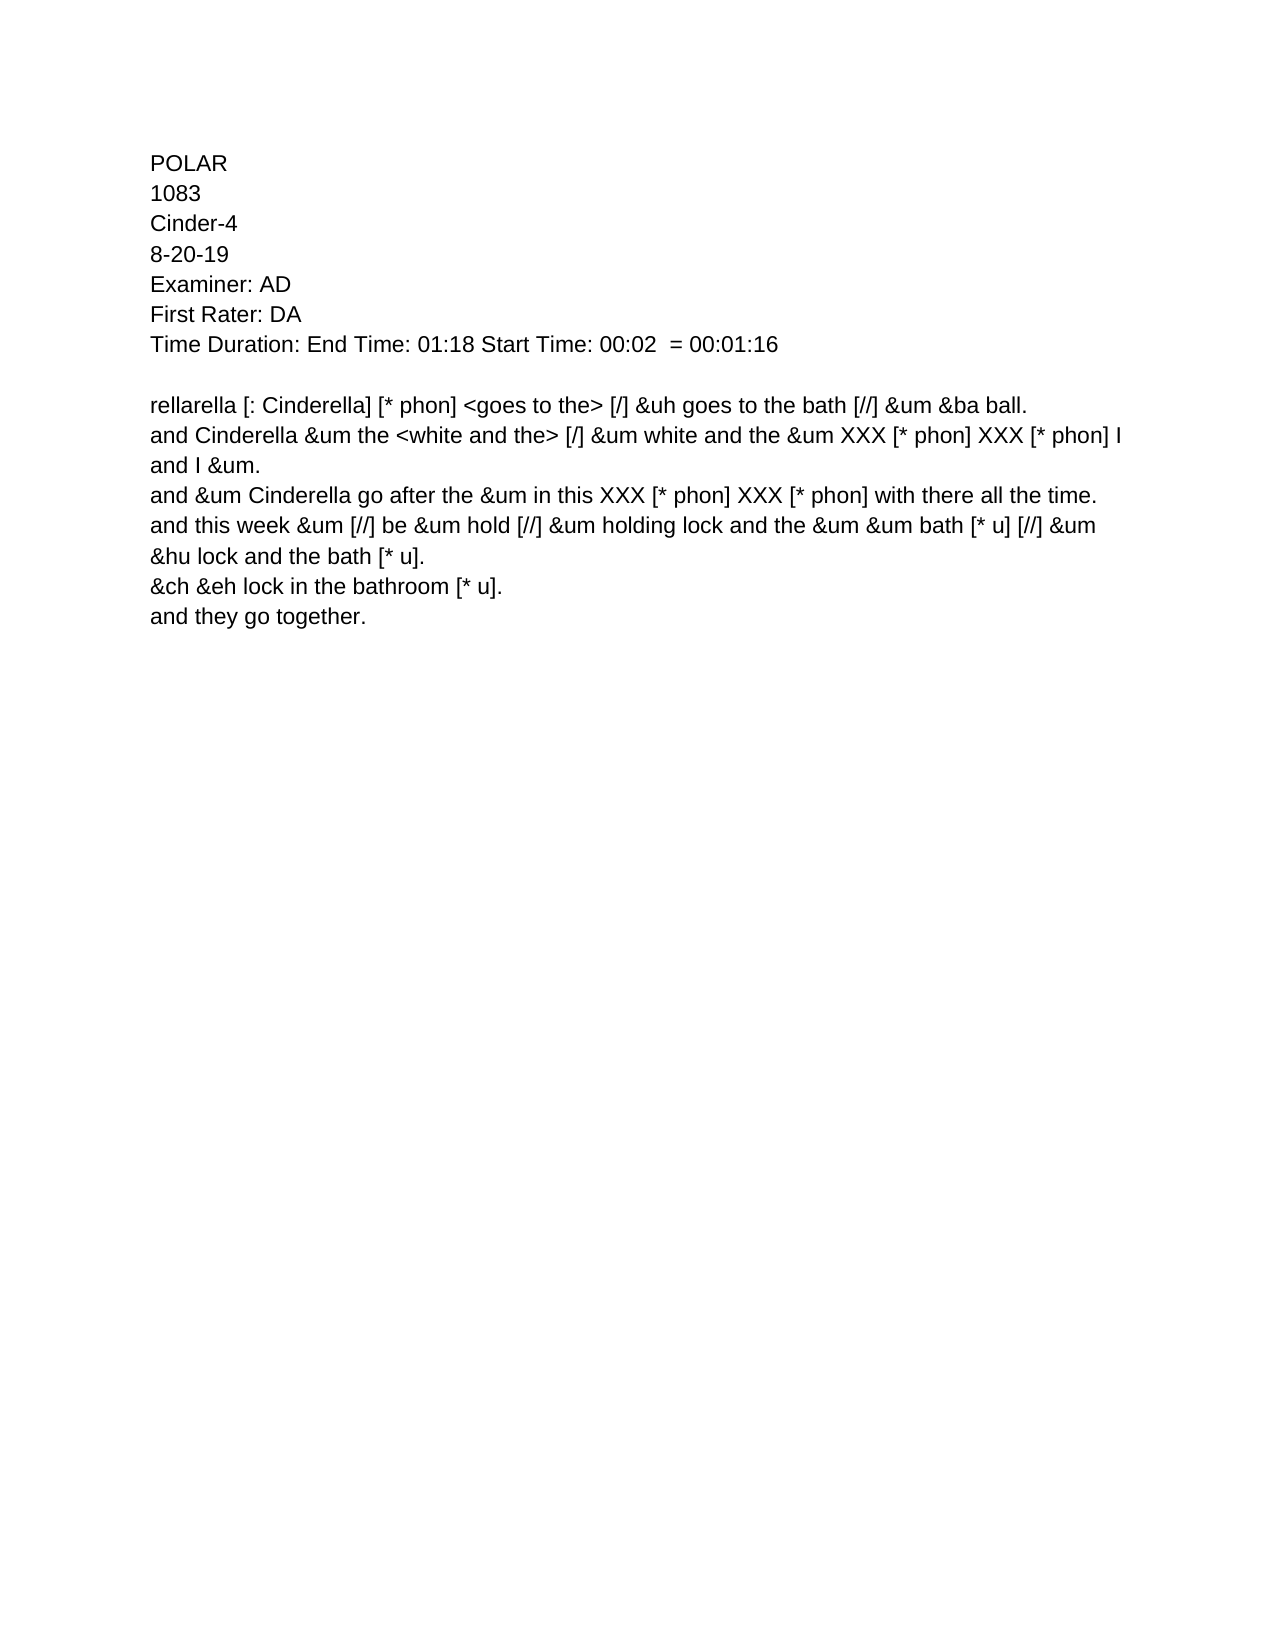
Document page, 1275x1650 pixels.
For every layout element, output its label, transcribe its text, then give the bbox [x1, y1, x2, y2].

text POLAR [150, 150, 1125, 176]
text and this week &um [//] be &um hold [//] &um holding lock and the &um &um bath [* u] [//] &um &hu lock and the bath [* u]. [150, 512, 1125, 569]
text rellarella [: Cinderella] [* phon] <goes to the> [/] &uh goes to the bath [//] &um &ba ball. [150, 392, 1125, 418]
text 1083 [150, 180, 1125, 207]
text and &um Cinderella go after the &um in this XXX [* phon] XXX [* phon] with there all the time. [150, 482, 1125, 509]
text and Cinderella &um the <white and the> [/] &um white and the &um XXX [* phon] XXX [* phon] I and I &um. [150, 422, 1125, 478]
text 8-20-19 [150, 241, 1125, 267]
text and they go together. [150, 603, 1125, 629]
text &ch &eh lock in the bathroom [* u]. [150, 573, 1125, 599]
text Cinder-4 [150, 210, 1125, 237]
text Examiner: AD [150, 271, 1125, 297]
text First Rater: DA [150, 301, 1125, 327]
text Time Duration: End Time: 01:18 Start Time: 00:02 = 00:01:16 [150, 331, 1125, 358]
